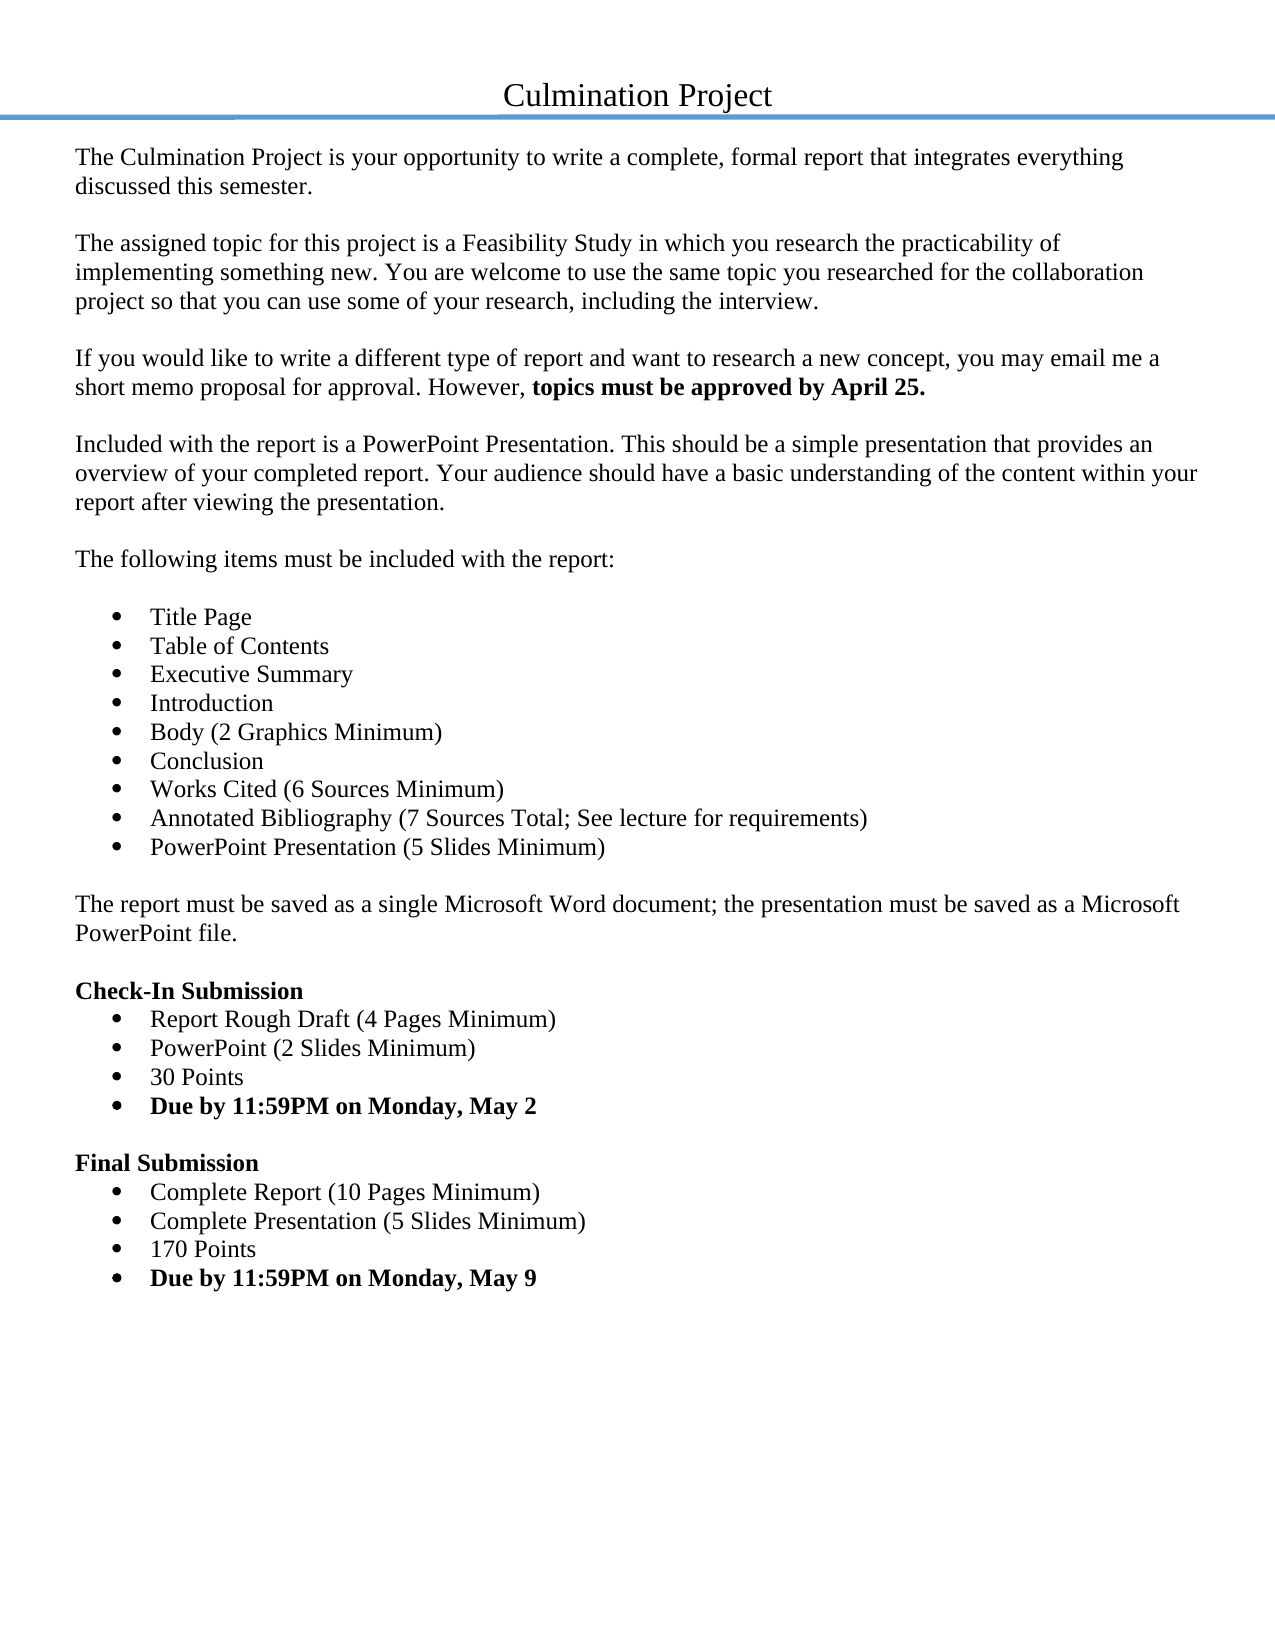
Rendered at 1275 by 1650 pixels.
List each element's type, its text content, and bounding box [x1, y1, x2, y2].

list Executive Summary [112, 659, 1200, 688]
text Final Submission [75, 1148, 1200, 1177]
text Culmination Project [75, 75, 1200, 113]
list Body (2 Graphics Minimum) [112, 717, 1200, 746]
text The following items must be included with the report: [75, 544, 1200, 573]
list Introduction [112, 688, 1200, 717]
list Complete Presentation (5 Slides Minimum) [112, 1206, 1200, 1234]
list Table of Contents [112, 631, 1200, 659]
list Annotated Bibliography (7 Sources Total; See lecture for requirements) [112, 803, 1200, 832]
text Included with the report is a PowerPoint Presentation. This should be a simple presentation that provides an overview of your completed report. Your audience should have a basic understanding of the content within your report after viewing the presentation. [75, 429, 1200, 516]
text If you would like to write a different type of report and want to research a new concept, you may email me a short memo proposal for approval. However, topics must be approved by April 25. [75, 343, 1200, 401]
list Conclusion [112, 746, 1200, 774]
list Due by 11:59PM on Monday, May 2 [112, 1091, 1200, 1119]
list 170 Points [112, 1234, 1200, 1263]
list Due by 11:59PM on Monday, May 9 [112, 1263, 1200, 1292]
list Title Page [112, 602, 1200, 631]
list Complete Report (10 Pages Minimum) [112, 1177, 1200, 1206]
text The Culmination Project is your opportunity to write a complete, formal report that integrates everything discussed this semester. [75, 142, 1200, 199]
text Check-In Submission [75, 976, 1200, 1004]
list 30 Points [112, 1062, 1200, 1091]
list Works Cited (6 Sources Minimum) [112, 774, 1200, 803]
list PowerPoint (2 Slides Minimum) [112, 1033, 1200, 1062]
text The assigned topic for this project is a Feasibility Study in which you research the practicability of implementing something new. You are welcome to use the same topic you researched for the collaboration project so that you can use some of your research, including the interview. [75, 228, 1200, 314]
text The report must be saved as a single Microsoft Word document; the presentation must be saved as a Microsoft PowerPoint file. [75, 889, 1200, 947]
list Report Rough Draft (4 Pages Minimum) [112, 1004, 1200, 1033]
list PowerPoint Presentation (5 Slides Minimum) [112, 832, 1200, 861]
